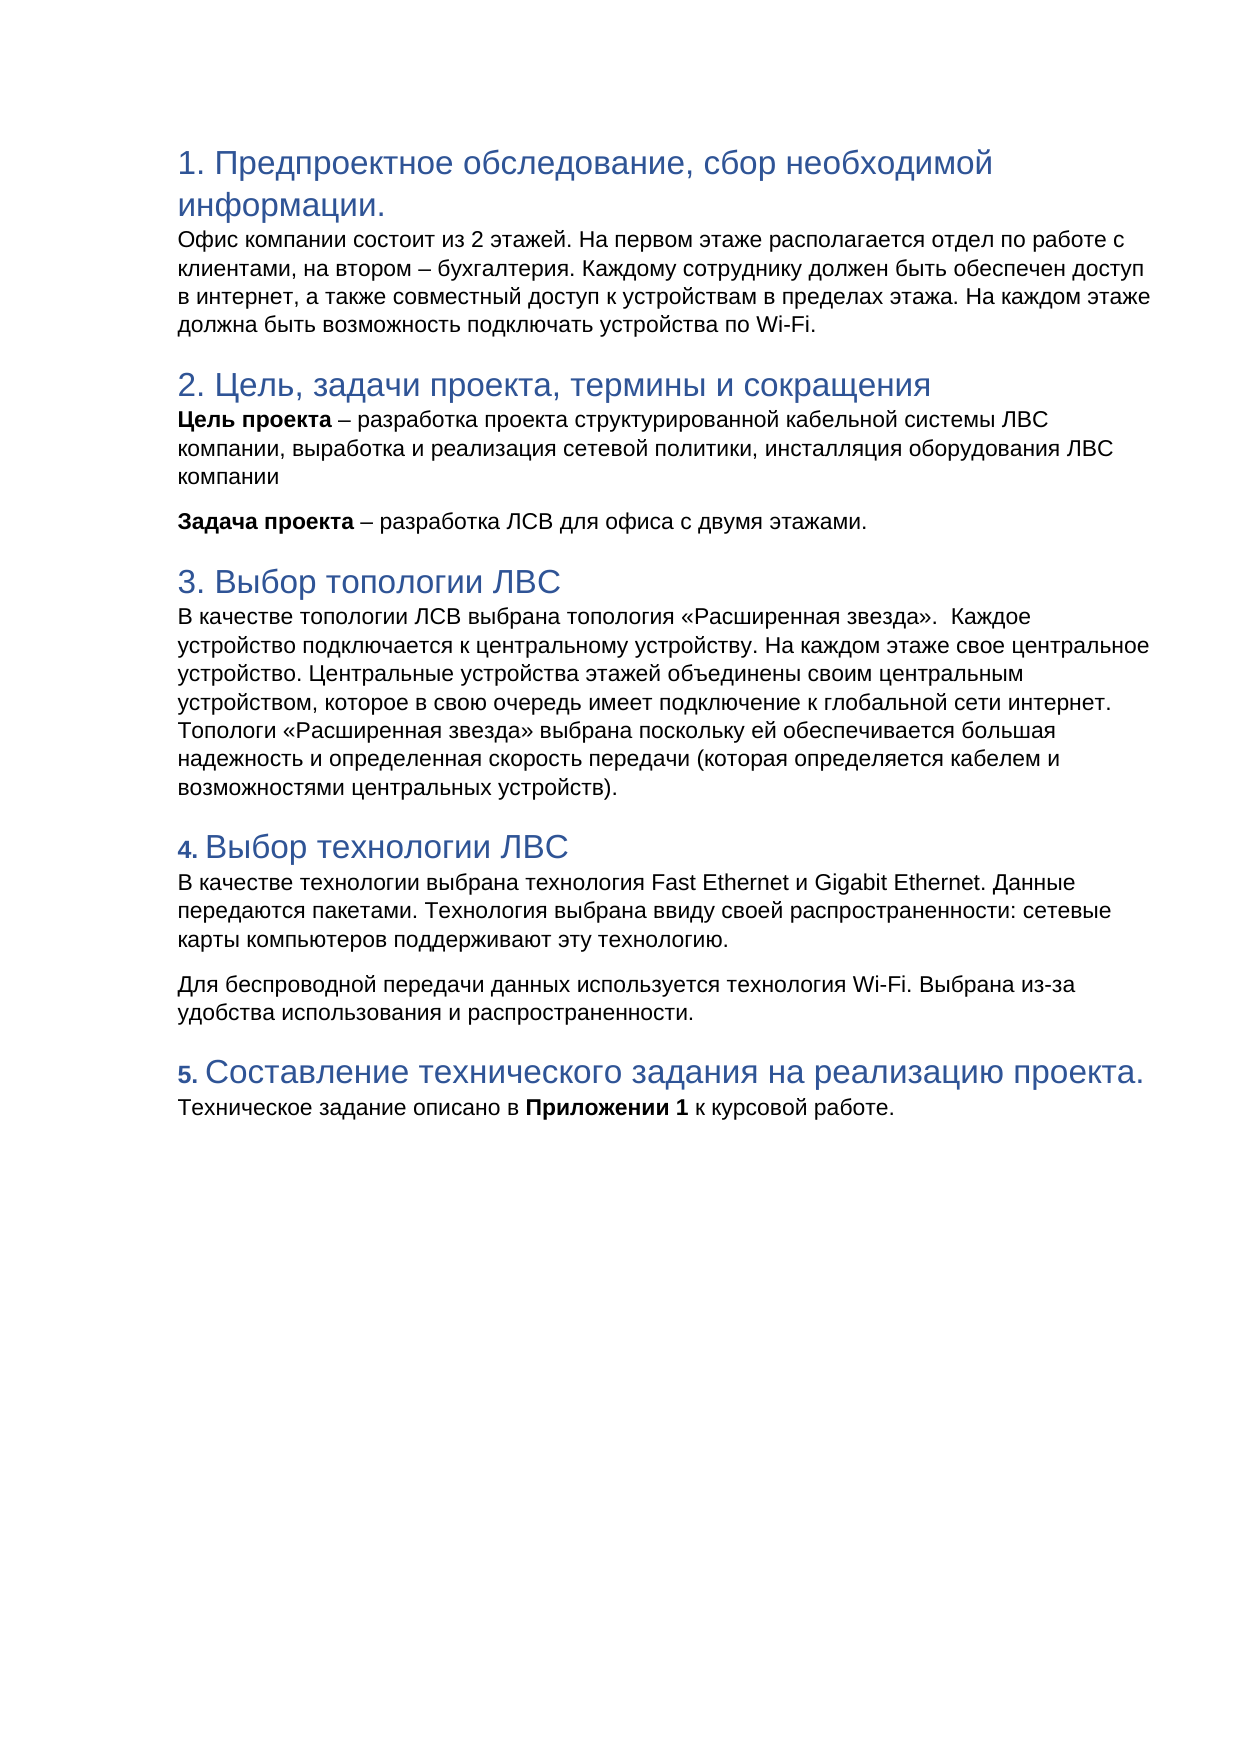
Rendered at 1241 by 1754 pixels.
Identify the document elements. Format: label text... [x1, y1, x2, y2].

text В качестве технологии выбрана технология Fast Ethernet и Gigabit Ethernet. Данные передаются пакетами. Технология выбрана ввиду своей распространенности: сетевые карты компьютеров поддерживают эту технологию. [177, 869, 1152, 952]
text Задача проекта – разработка ЛСВ для офиса с двумя этажами. [177, 508, 1152, 534]
text Техническое задание описано в Приложении 1 к курсовой работе. [177, 1094, 1152, 1120]
text Офис компании состоит из 2 этажей. На первом этаже располагается отдел по работе с клиентами, на втором – бухгалтерия. Каждому сотруднику должен быть обеспечен доступ в интернет, а также совместный доступ к устройствам в пределах этажа. На каждом этаже должна быть возможность подключать устройства по Wi-Fi. [177, 226, 1152, 338]
subtitle 3. Выбор топологии ЛВС [177, 562, 1152, 600]
subtitle 4. Выбор технологии ЛВС [177, 827, 1152, 866]
subtitle 5. Составление технического задания на реализацию проекта. [177, 1052, 1152, 1091]
text Цель проекта – разработка проекта структурированной кабельной системы ЛВС компании, выработка и реализация сетевой политики, инсталляция оборудования ЛВС компании [177, 406, 1152, 489]
text В качестве топологии ЛСВ выбрана топология «Расширенная звезда». Каждое устройство подключается к центральному устройству. На каждом этаже свое центральное устройство. Центральные устройства этажей объединены своим центральным устройством, которое в свою очередь имеет подключение к глобальной сети интернет. Топологи «Расширенная звезда» выбрана поскольку ей обеспечивается большая надежность и определенная скорость передачи (которая определяется кабелем и возможностями центральных устройств). [177, 603, 1152, 800]
subtitle 1. Предпроектное обследование, сбор необходимой информации. [177, 143, 1152, 223]
text Для беспроводной передачи данных используется технология Wi-Fi. Выбрана из-за удобства использования и распространенности. [177, 971, 1152, 1025]
subtitle 2. Цель, задачи проекта, термины и сокращения [177, 365, 1152, 403]
